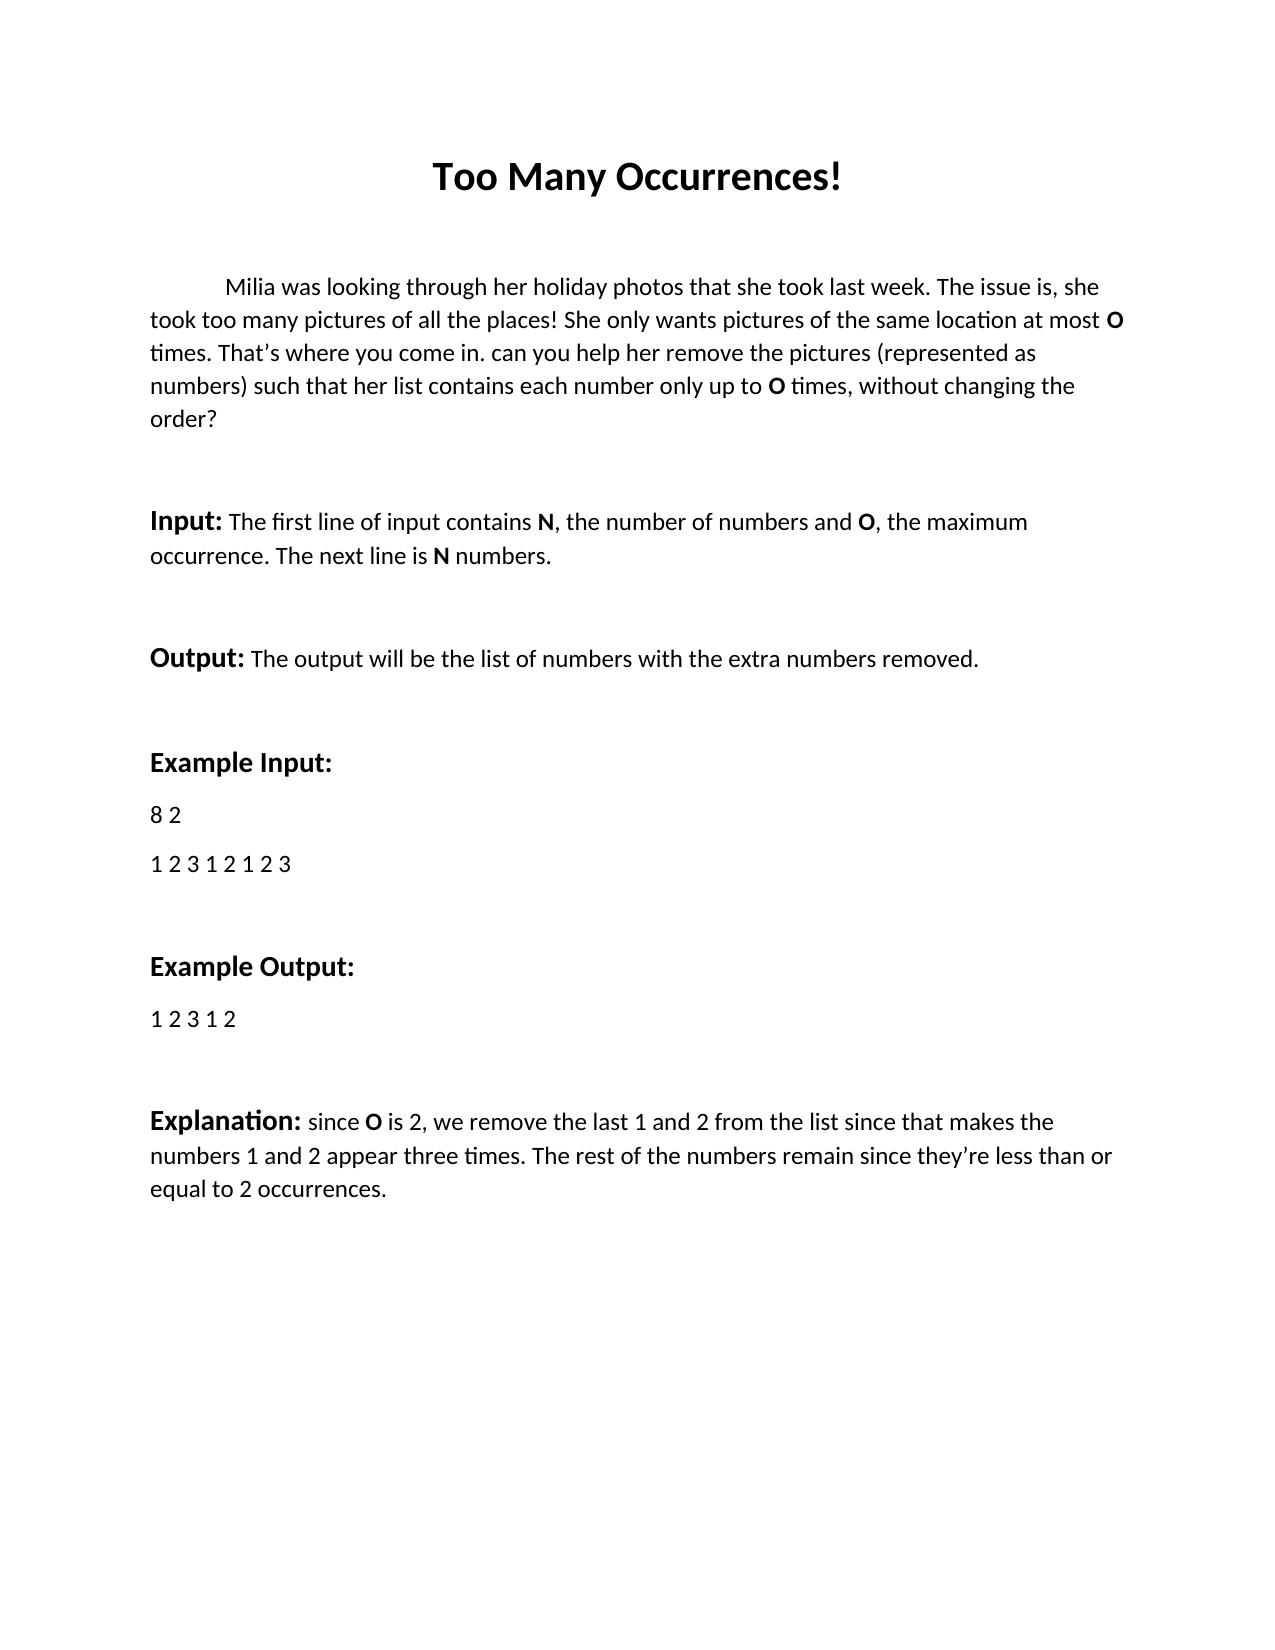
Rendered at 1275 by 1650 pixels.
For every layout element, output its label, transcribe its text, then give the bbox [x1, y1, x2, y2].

text Input: The first line of input contains N, the number of numbers and O, the maximum occurrence. The next line is N numbers. [150, 502, 1125, 571]
text Example Input: [150, 744, 1125, 779]
text Output: The output will be the list of numbers with the extra numbers removed. [150, 639, 1125, 675]
text Explanation: since O is 2, we remove the last 1 and 2 from the list since that makes the numbers 1 and 2 appear three times. The rest of the numbers remain since they’re less than or equal to 2 occurrences. [150, 1102, 1125, 1203]
text Too Many Occurrences! [150, 150, 1125, 201]
text 8 2 [150, 799, 1125, 829]
text Example Output: [150, 948, 1125, 983]
text 1 2 3 1 2 1 2 3 [150, 848, 1125, 879]
text 1 2 3 1 2 [150, 1003, 1125, 1033]
text Milia was looking through her holiday photos that she took last week. The issue is, she took too many pictures of all the places! She only wants pictures of the same location at most O times. That’s where you come in. can you help her remove the pictures (represented as numbers) such that her list contains each number only up to O times, without changing the order? [150, 271, 1125, 433]
